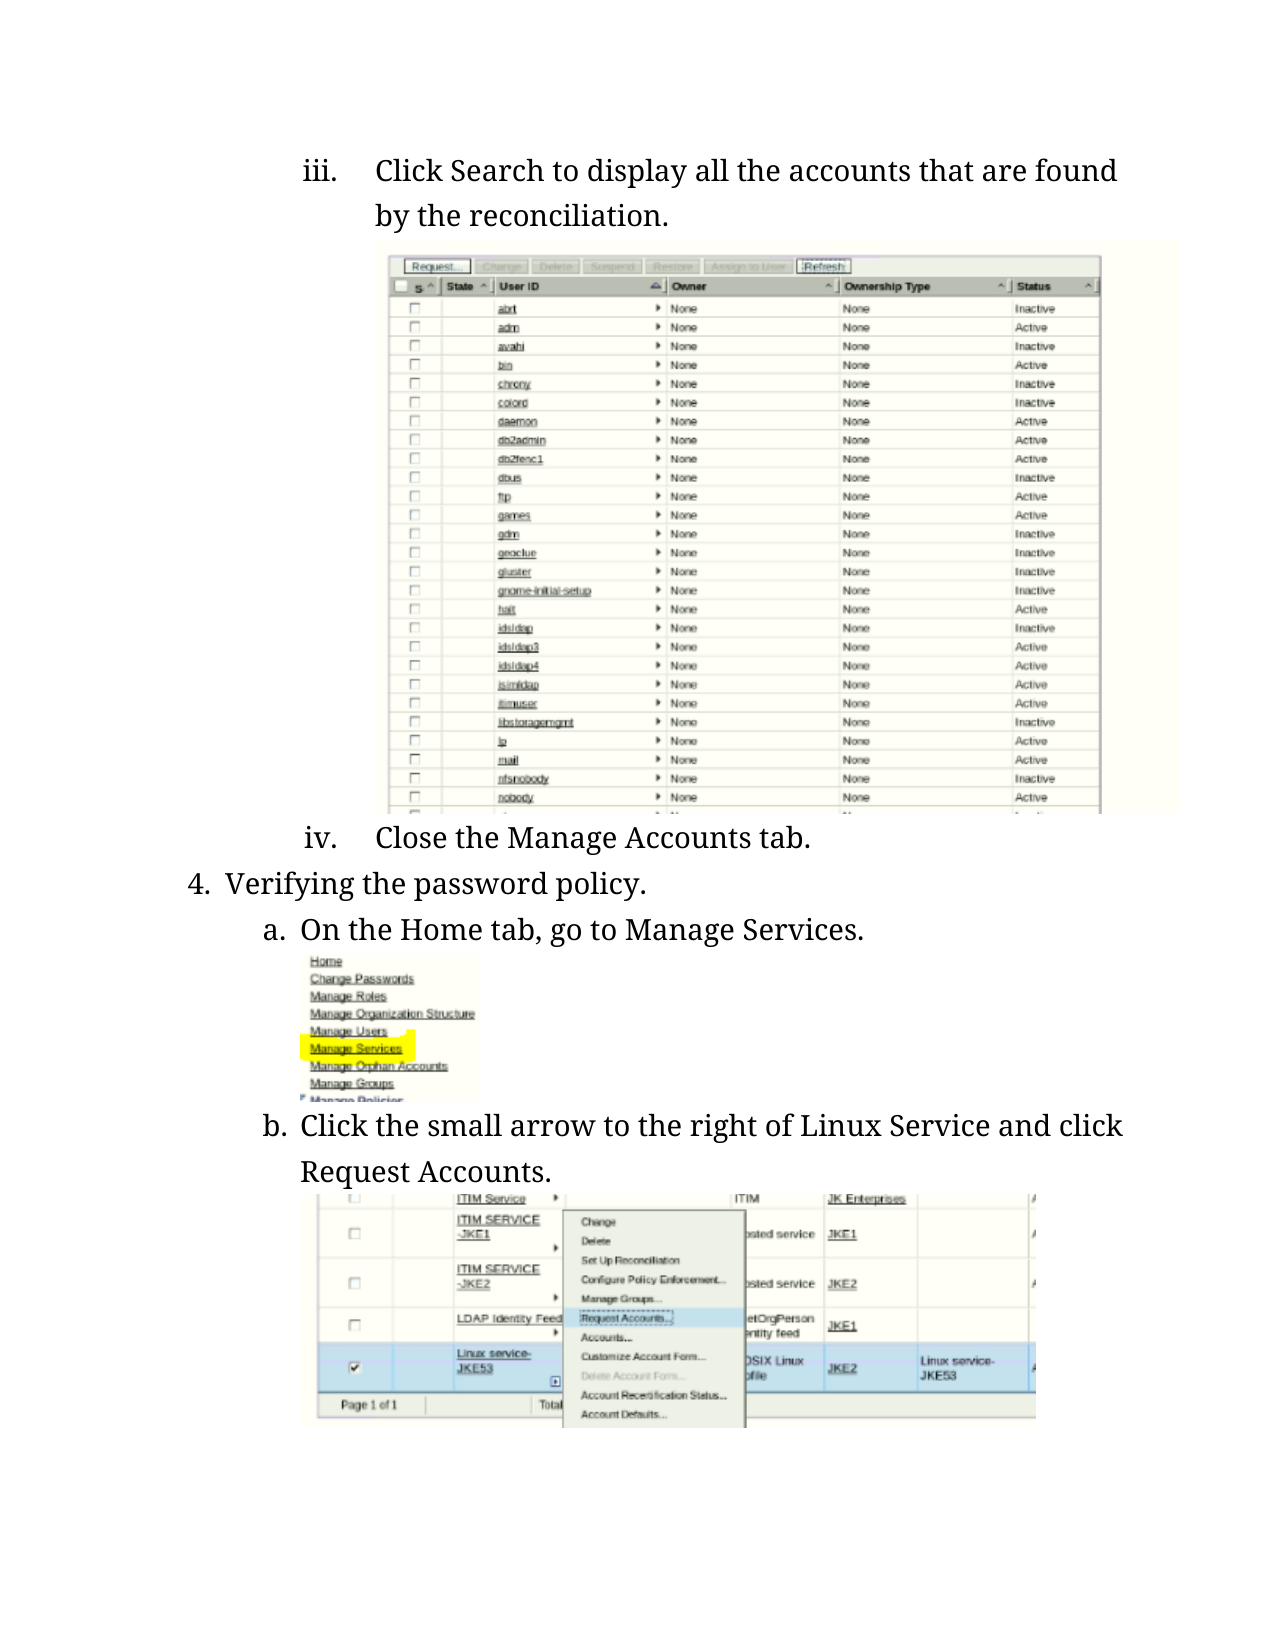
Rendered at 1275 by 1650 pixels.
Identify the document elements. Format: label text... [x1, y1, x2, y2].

picture [375, 239, 1181, 814]
picture [300, 1194, 1036, 1428]
list Verifying the password policy. [187, 863, 1125, 903]
picture [300, 954, 480, 1102]
list Close the Manage Accounts tab. [337, 818, 1125, 857]
list On the Home tab, go to Manage Services. [262, 909, 1125, 948]
